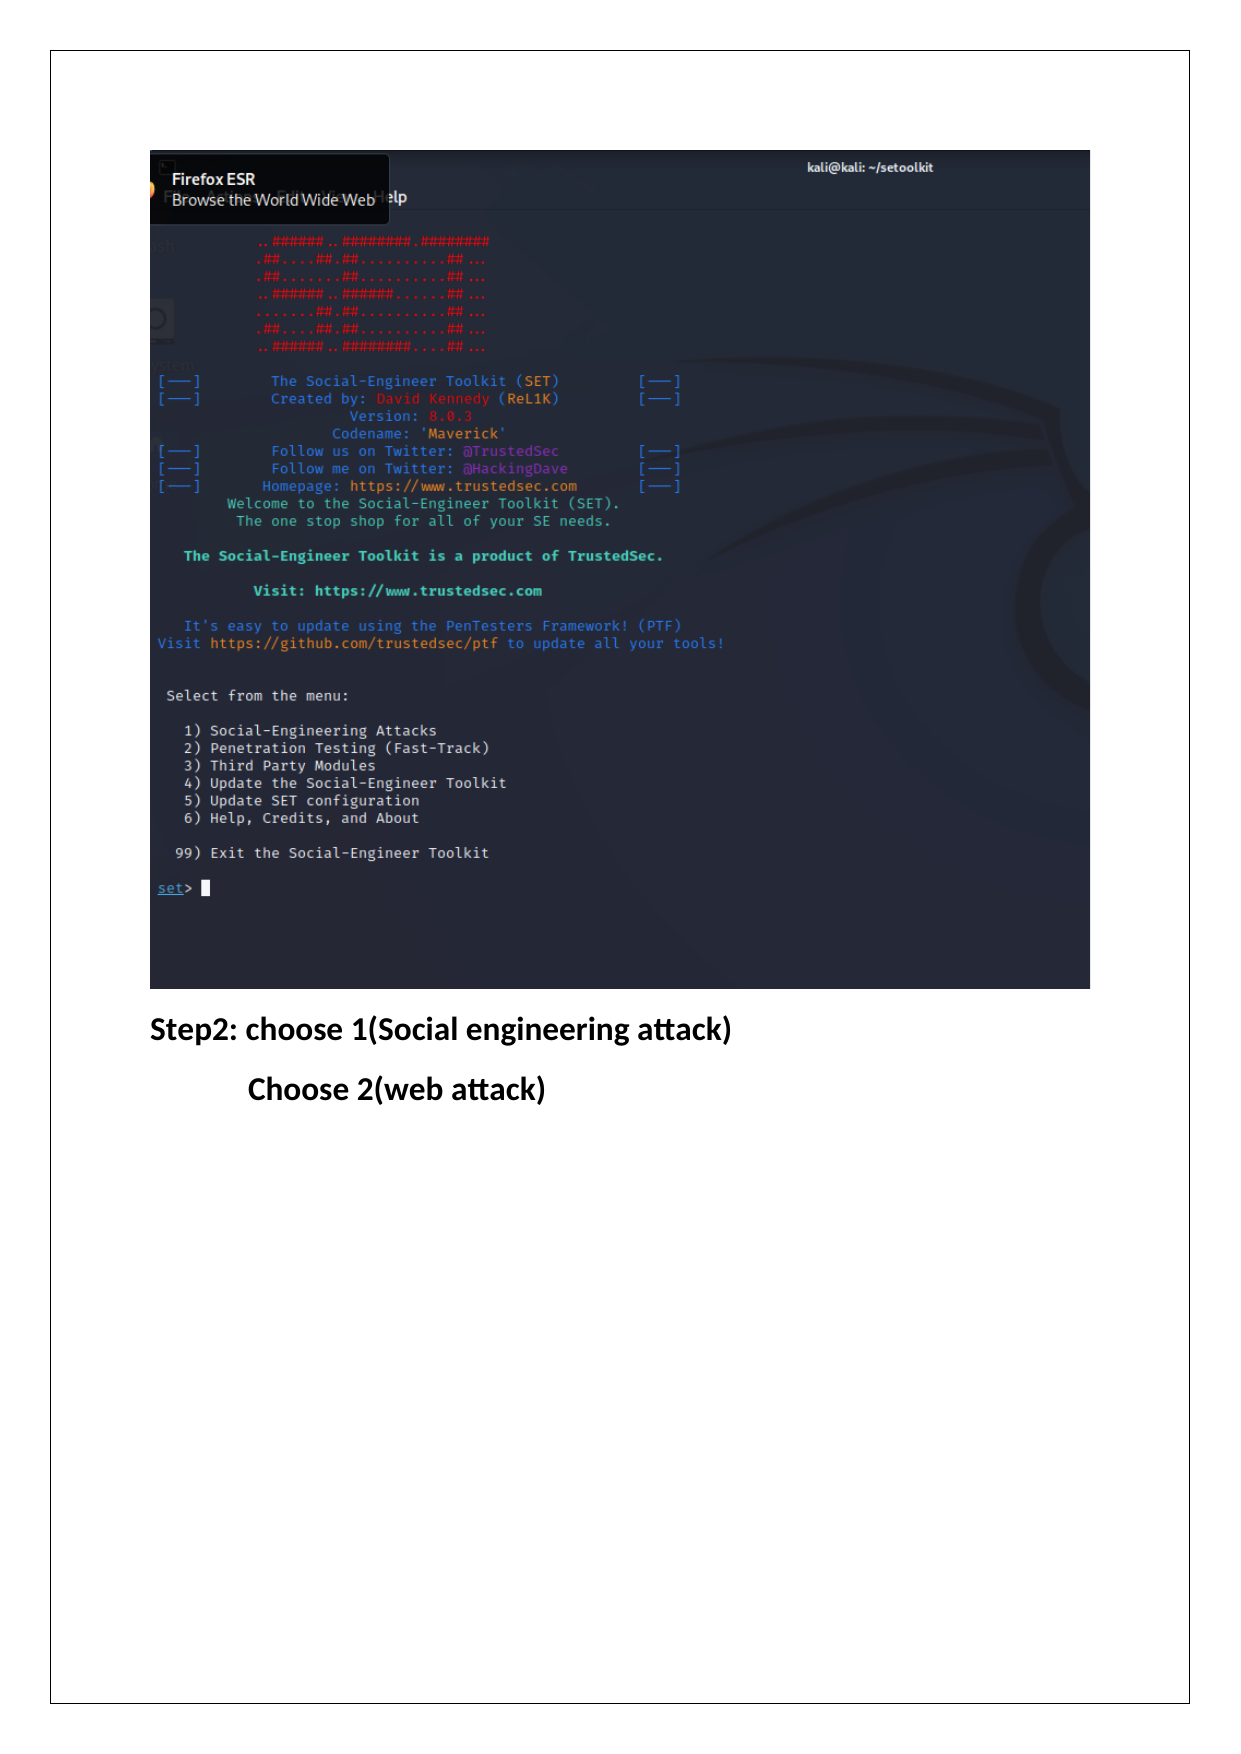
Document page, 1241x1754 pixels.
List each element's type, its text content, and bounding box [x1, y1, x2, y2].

text Choose 2(web attack) [150, 1068, 1090, 1109]
text Step2: choose 1(Social engineering attack) [150, 1008, 1090, 1048]
picture [150, 150, 1091, 989]
